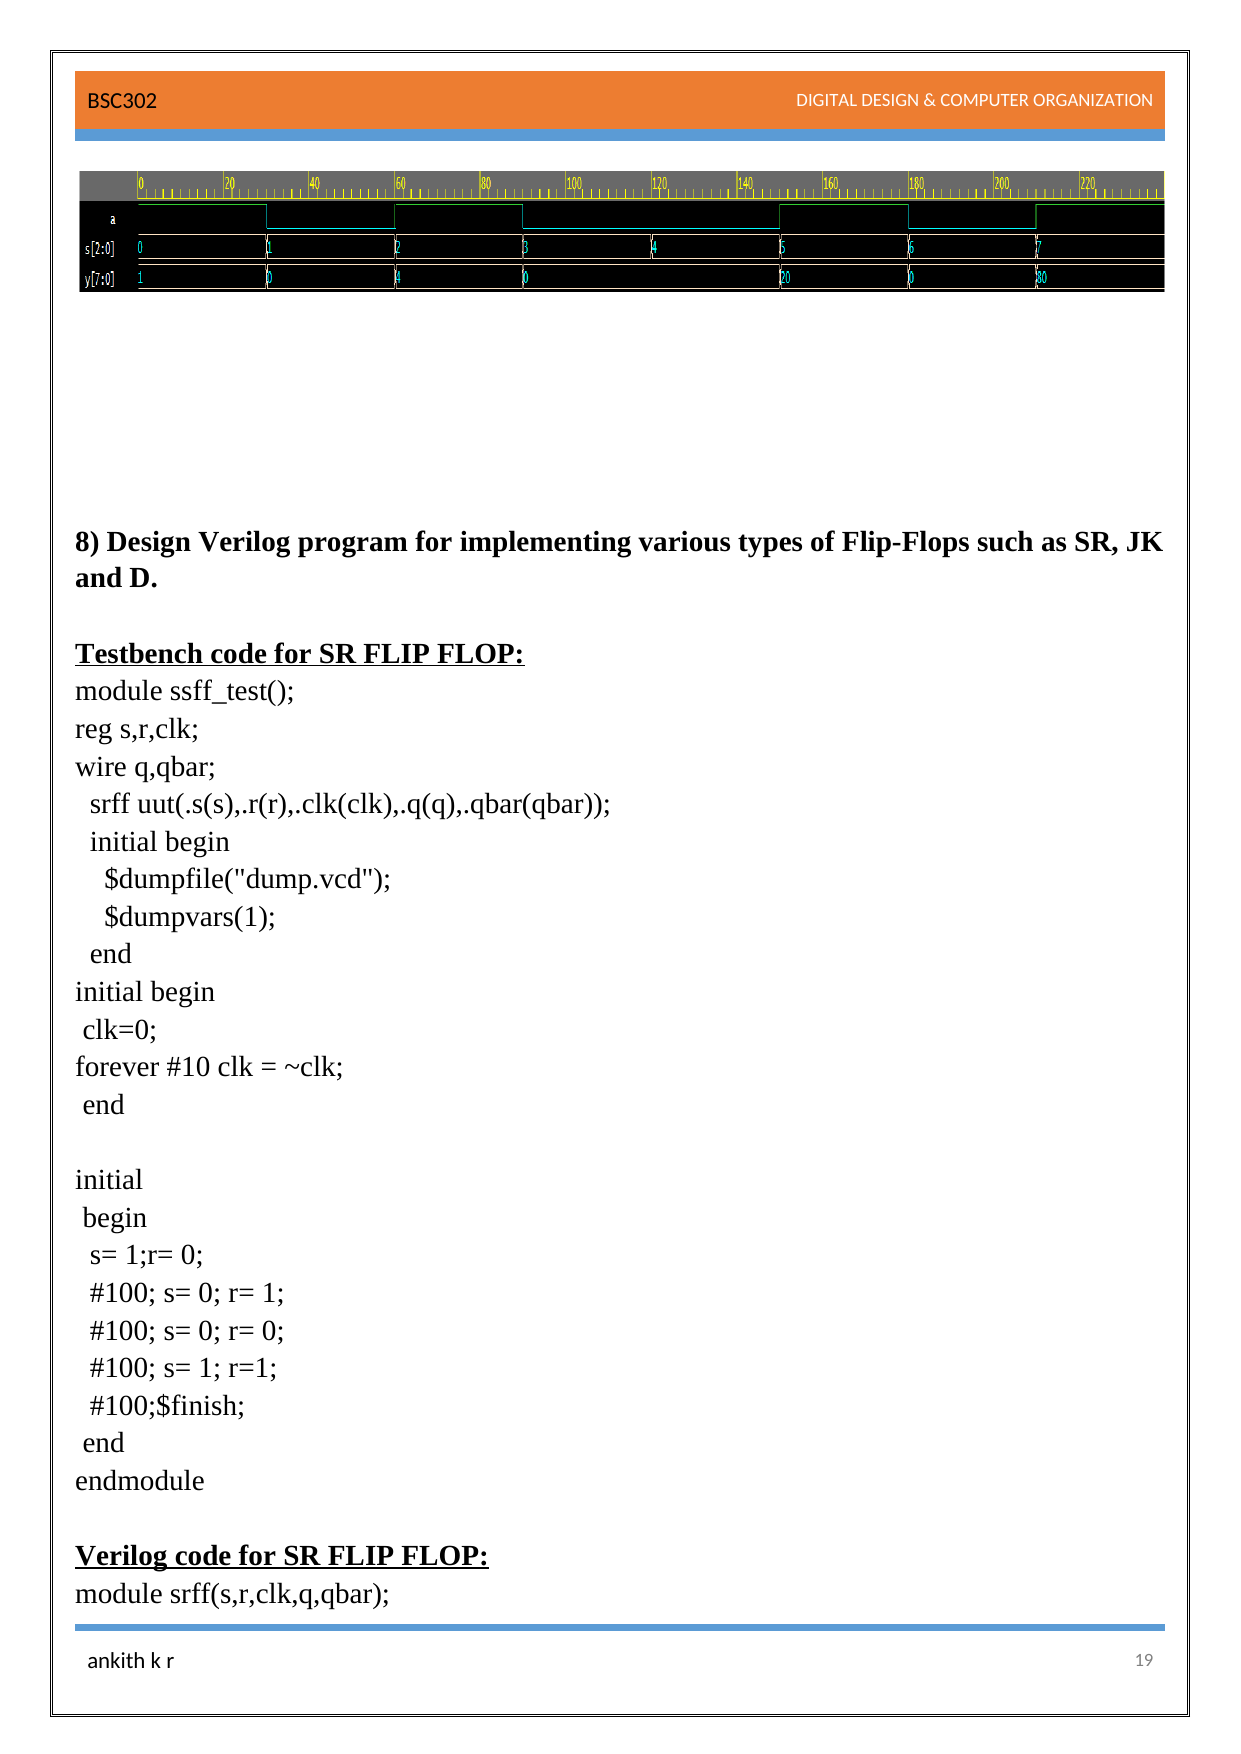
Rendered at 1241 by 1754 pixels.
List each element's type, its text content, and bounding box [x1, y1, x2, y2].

text $dumpvars(1); [75, 899, 1165, 933]
text endmodule [75, 1463, 1165, 1497]
text clk=0; [75, 1012, 1165, 1045]
text 8) Design Verilog program for implementing various types of Flip-Flops such as SR, JK and D. [75, 524, 1165, 594]
text module srff(s,r,clk,q,qbar); [75, 1576, 1165, 1609]
text forever #10 clk = ~clk; [75, 1049, 1165, 1083]
text end [75, 937, 1165, 970]
text end [75, 1087, 1165, 1121]
text initial [75, 1162, 1165, 1196]
text initial begin [75, 974, 1165, 1008]
text #100; s= 0; r= 0; [75, 1313, 1165, 1346]
text $dumpfile("dump.vcd"); [75, 861, 1165, 895]
text #100;$finish; [75, 1388, 1165, 1421]
text module ssff_test(); [75, 673, 1165, 707]
text s= 1;r= 0; [75, 1237, 1165, 1271]
text #100; s= 0; r= 1; [75, 1275, 1165, 1309]
text begin [75, 1200, 1165, 1233]
text wire q,qbar; [75, 749, 1165, 782]
text srff uut(.s(s),.r(r),.clk(clk),.q(q),.qbar(qbar)); [75, 786, 1165, 820]
text #100; s= 1; r=1; [75, 1350, 1165, 1384]
text end [75, 1426, 1165, 1459]
text Verilog code for SR FLIP FLOP: [75, 1538, 1165, 1572]
picture [75, 168, 1166, 296]
text initial begin [75, 824, 1165, 857]
text Testbench code for SR FLIP FLOP: [75, 636, 1165, 669]
text reg s,r,clk; [75, 711, 1165, 744]
